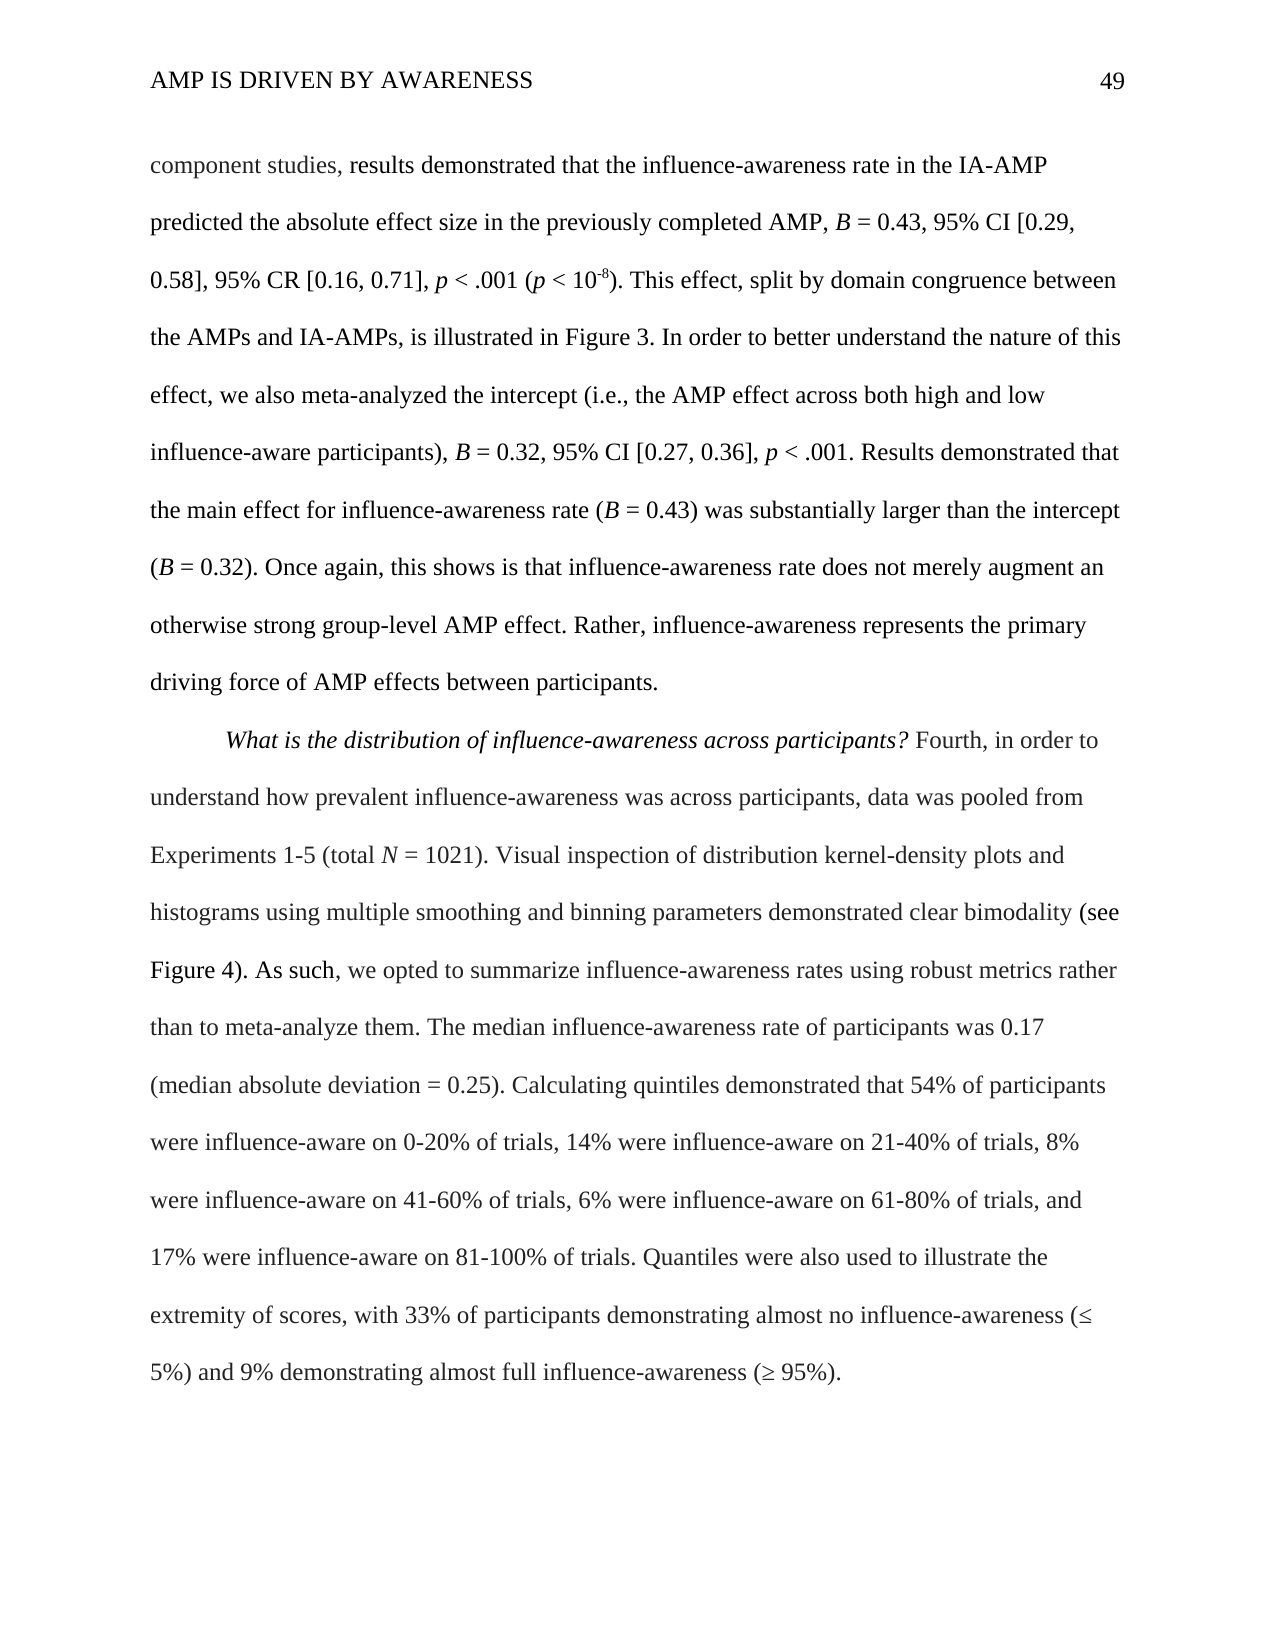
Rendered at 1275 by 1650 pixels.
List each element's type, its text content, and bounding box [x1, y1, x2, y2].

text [150, 150, 1125, 696]
